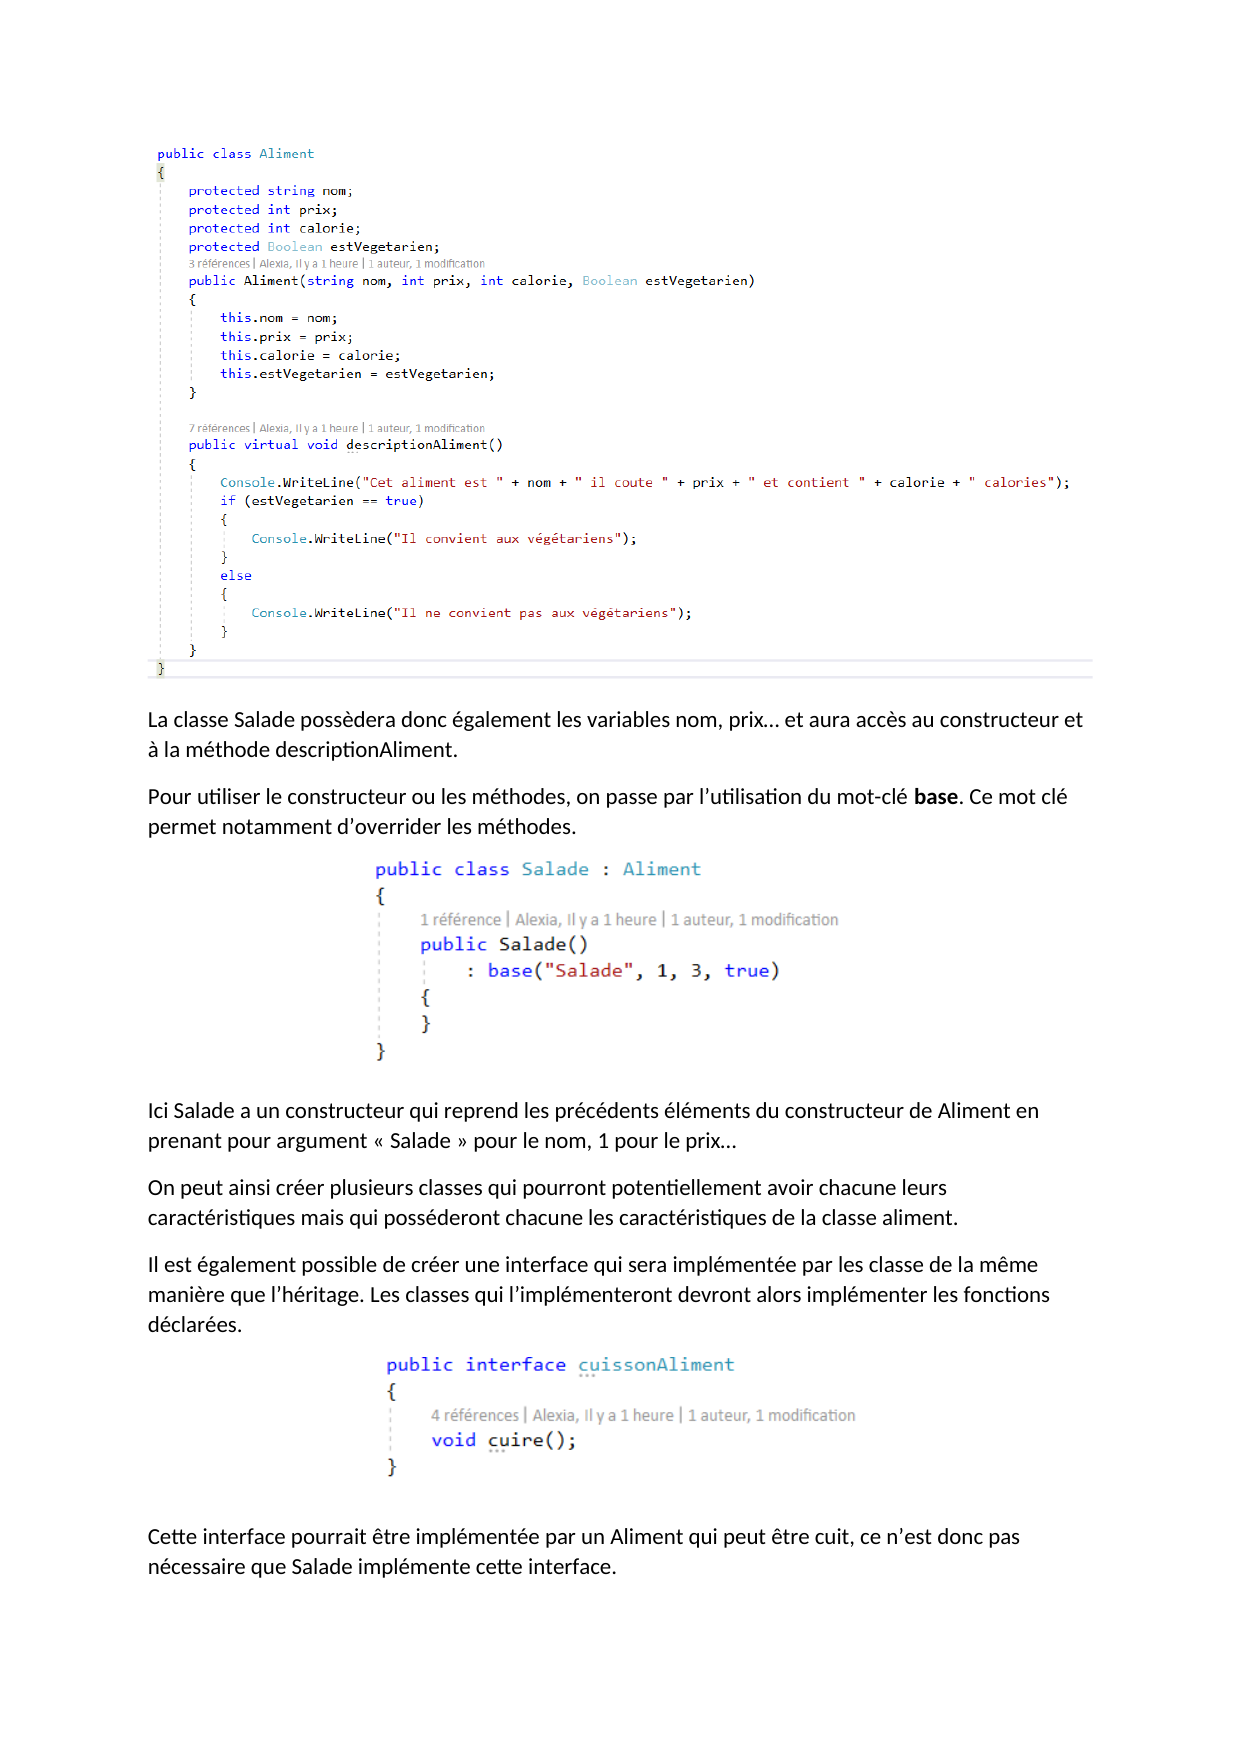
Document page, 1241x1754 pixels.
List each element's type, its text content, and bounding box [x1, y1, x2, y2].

picture [147, 147, 1093, 687]
text Il est également possible de créer une interface qui sera implémentée par les classe de la même manière que l’héritage. Les classes qui l’implémenteront devront alors implémenter les fonctions déclarées. [148, 1250, 1093, 1338]
text La classe Salade possèdera donc également les variables nom, prix… et aura accès au constructeur et à la méthode descriptionAliment. [148, 705, 1093, 763]
text Pour utiliser le constructeur ou les méthodes, on passe par l’utilisation du mot-clé base. Ce mot clé permet notamment d’overrider les méthodes. [148, 782, 1093, 841]
text Cette interface pourrait être implémentée par un Aliment qui peut être cuit, ce n’est donc pas nécessaire que Salade implémente cette interface. [148, 1522, 1093, 1581]
text On peut ainsi créer plusieurs classes qui pourront potentiellement avoir chacune leurs caractéristiques mais qui posséderont chacune les caractéristiques de la classe aliment. [148, 1173, 1093, 1231]
picture [380, 1357, 892, 1504]
picture [365, 859, 875, 1077]
text Ici Salade a un constructeur qui reprend les précédents éléments du constructeur de Aliment en prenant pour argument « Salade » pour le nom, 1 pour le prix… [148, 1096, 1093, 1154]
